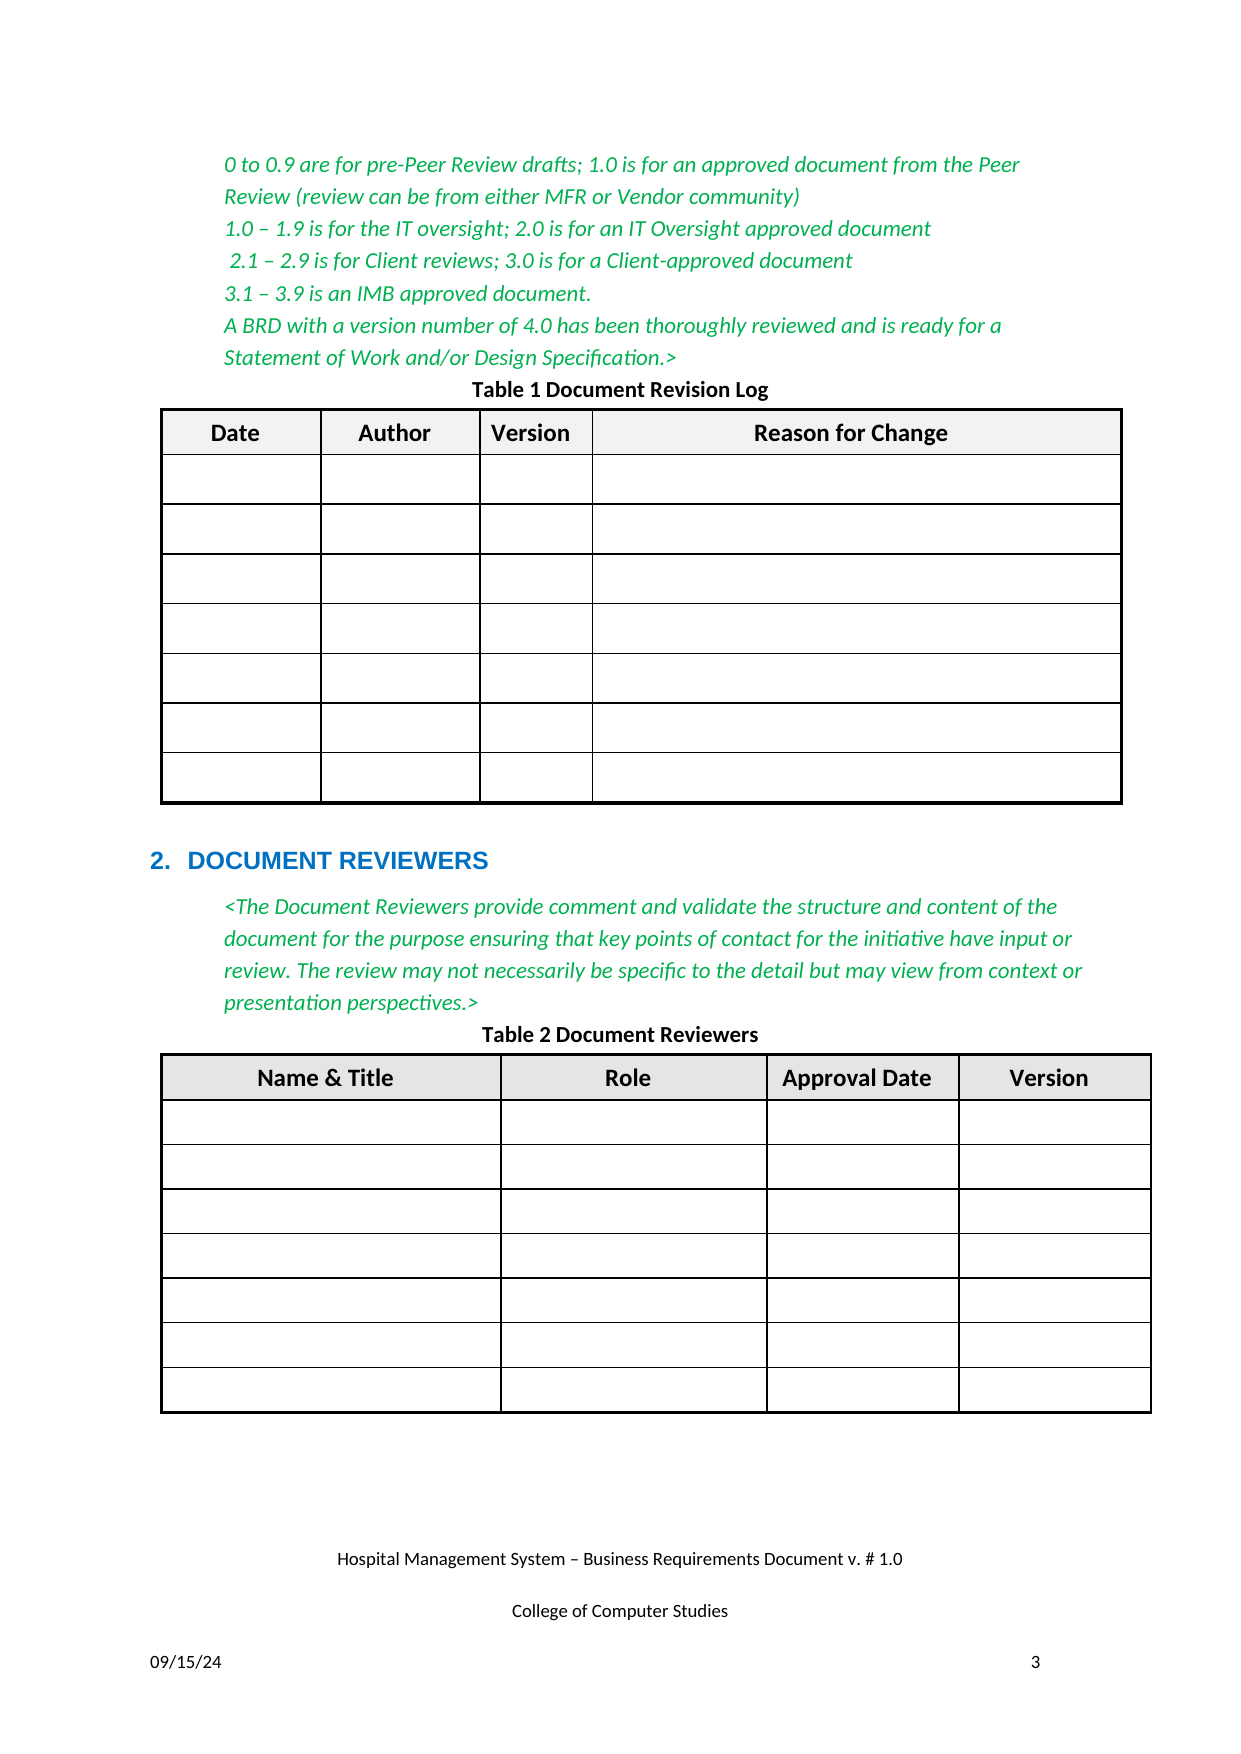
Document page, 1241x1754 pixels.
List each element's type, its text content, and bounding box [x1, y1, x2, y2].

table_cell [163, 1279, 500, 1322]
table_header Role [502, 1056, 766, 1099]
table_cell [481, 505, 592, 553]
table_cell [163, 505, 320, 553]
table_cell [502, 1234, 766, 1277]
table_cell [960, 1190, 1150, 1233]
text 0 to 0.9 are for pre-Peer Review drafts; 1.0 is for an approved document from the Peer Review (review can be from either MFR or Vendor community) [224, 150, 1090, 210]
table_cell [960, 1323, 1150, 1366]
table_header Approval Date [768, 1056, 958, 1099]
table_cell [481, 753, 592, 801]
table_cell [481, 604, 592, 652]
table_cell [163, 753, 320, 801]
table_header Version [960, 1056, 1150, 1099]
table_cell [163, 455, 320, 503]
table_cell [322, 704, 479, 752]
table_cell [163, 1145, 500, 1188]
table_cell [502, 1190, 766, 1233]
table_cell [593, 704, 1120, 752]
table_cell [593, 555, 1120, 603]
table_cell [163, 704, 320, 752]
table_cell [768, 1190, 958, 1233]
table_cell [593, 455, 1120, 503]
table_cell [768, 1323, 958, 1366]
table_header Reason for Change [593, 411, 1120, 454]
table_cell [163, 1101, 500, 1143]
table_cell [960, 1279, 1150, 1322]
table_cell [960, 1368, 1150, 1411]
subtitle DOCUMENT REVIEWERS [150, 846, 1090, 875]
table_cell [502, 1279, 766, 1322]
table_cell [322, 555, 479, 603]
table_cell [768, 1368, 958, 1411]
table_cell [960, 1101, 1150, 1143]
table_cell [322, 753, 479, 801]
table_cell [502, 1145, 766, 1188]
table_cell [593, 505, 1120, 553]
table_cell [502, 1101, 766, 1143]
table_cell [163, 555, 320, 603]
table_cell [481, 704, 592, 752]
text 1.0 – 1.9 is for the IT oversight; 2.0 is for an IT Oversight approved document [224, 214, 1090, 242]
table_cell [163, 604, 320, 652]
table_cell [163, 654, 320, 702]
table_cell [768, 1234, 958, 1277]
table_cell [163, 1190, 500, 1233]
table_cell [163, 1368, 500, 1411]
table_header Version [481, 411, 592, 454]
table_cell [960, 1145, 1150, 1188]
text 3.1 – 3.9 is an IMB approved document. [224, 279, 1090, 307]
table_cell [481, 654, 592, 702]
table_cell [163, 1323, 500, 1366]
table_cell [481, 555, 592, 603]
table_cell [502, 1368, 766, 1411]
table_cell [322, 505, 479, 553]
table_cell [768, 1101, 958, 1143]
table_header Author [322, 411, 479, 454]
table_header Date [163, 411, 320, 454]
table_cell [960, 1234, 1150, 1277]
table_header Name & Title [163, 1056, 500, 1099]
text A BRD with a version number of 4.0 has been thoroughly reviewed and is ready for a Statement of Work and/or Design Specification.> [224, 311, 1090, 371]
text Table 1 Document Revision Log [150, 375, 1090, 403]
text Table 2 Document Reviewers [150, 1021, 1090, 1048]
text 2.1 – 2.9 is for Client reviews; 3.0 is for a Client-approved document [224, 247, 1090, 274]
table_cell [768, 1279, 958, 1322]
table_cell [502, 1323, 766, 1366]
table_cell [322, 455, 479, 503]
text <The Document Reviewers provide comment and validate the structure and content of the document for the purpose ensuring that key points of contact for the initiative have input or review. The review may not necessarily be specific to the detail but may view from context or presentation perspectives.> [224, 892, 1090, 1016]
table_cell [768, 1145, 958, 1188]
table_cell [163, 1234, 500, 1277]
table_cell [481, 455, 592, 503]
table_cell [593, 654, 1120, 702]
table_cell [322, 654, 479, 702]
table_cell [593, 604, 1120, 652]
table_cell [593, 753, 1120, 801]
table_cell [322, 604, 479, 652]
